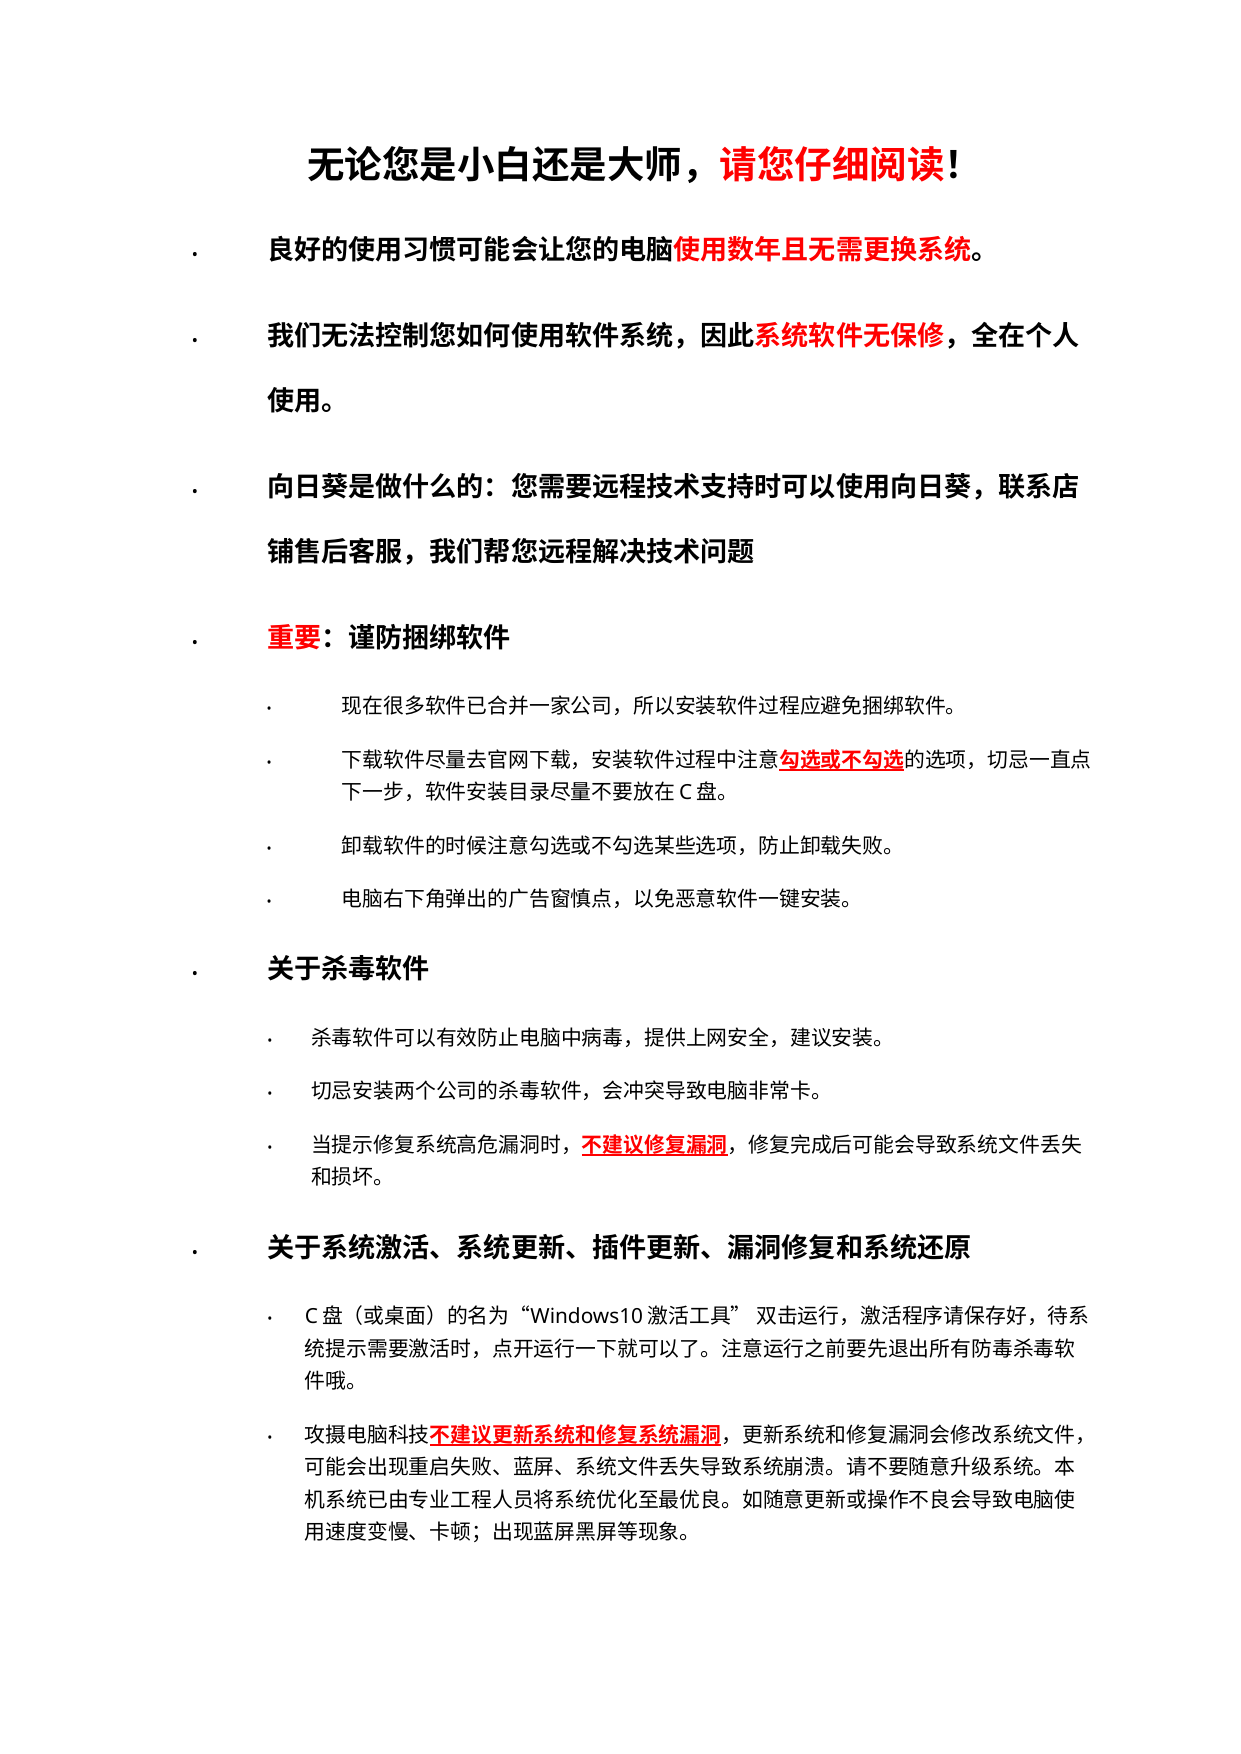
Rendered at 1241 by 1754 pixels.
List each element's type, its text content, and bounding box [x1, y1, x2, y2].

list 现在很多软件已合并一家公司，所以安装软件过程应避免捆绑软件。 [266, 689, 1092, 721]
list 杀毒软件可以有效防止电脑中病毒，提供上网安全，建议安装。 [267, 1020, 1092, 1053]
list 当提示修复系统高危漏洞时，不建议修复漏洞，修复完成后可能会导致系统文件丢失和损坏。 [267, 1127, 1092, 1192]
list 向日葵是做什么的：您需要远程技术支持时可以使用向日葵，联系店铺售后客服，我们帮您远程解决技术问题 [192, 452, 1092, 582]
list 卸载软件的时候注意勾选或不勾选某些选项，防止卸载失败。 [266, 828, 1092, 860]
list 关于杀毒软件 [192, 934, 1092, 999]
list 攻摄电脑科技不建议更新系统和修复系统漏洞，更新系统和修复漏洞会修改系统文件，可能会出现重启失败、蓝屏、系统文件丢失导致系统崩溃。请不要随意升级系统。本机系统已由专业工程人员将系统优化至最优良。如随意更新或操作不良会导致电脑使用速度变慢、卡顿；出现蓝屏黑屏等现象。 [267, 1417, 1092, 1547]
list 下载软件尽量去官网下载，安装软件过程中注意勾选或不勾选的选项，切忌一直点下一步，软件安装目录尽量不要放在C盘。 [266, 742, 1092, 807]
text 无论您是小白还是大师，请您仔细阅读！ [148, 129, 1092, 194]
list 关于系统激活、系统更新、插件更新、漏洞修复和系统还原 [192, 1213, 1092, 1278]
list 重要：谨防捆绑软件 [192, 603, 1092, 668]
list 良好的使用习惯可能会让您的电脑使用数年且无需更换系统。 [192, 215, 1092, 280]
list 我们无法控制您如何使用软件系统，因此系统软件无保修，全在个人使用。 [192, 301, 1092, 431]
list 切忌安装两个公司的杀毒软件，会冲突导致电脑非常卡。 [267, 1074, 1092, 1106]
list 电脑右下角弹出的广告窗慎点，以免恶意软件一键安装。 [266, 881, 1092, 914]
list C盘（或桌面）的名为“Windows10激活工具” 双击运行，激活程序请保存好，待系统提示需要激活时，点开运行一下就可以了。注意运行之前要先退出所有防毒杀毒软件哦。 [267, 1299, 1092, 1396]
